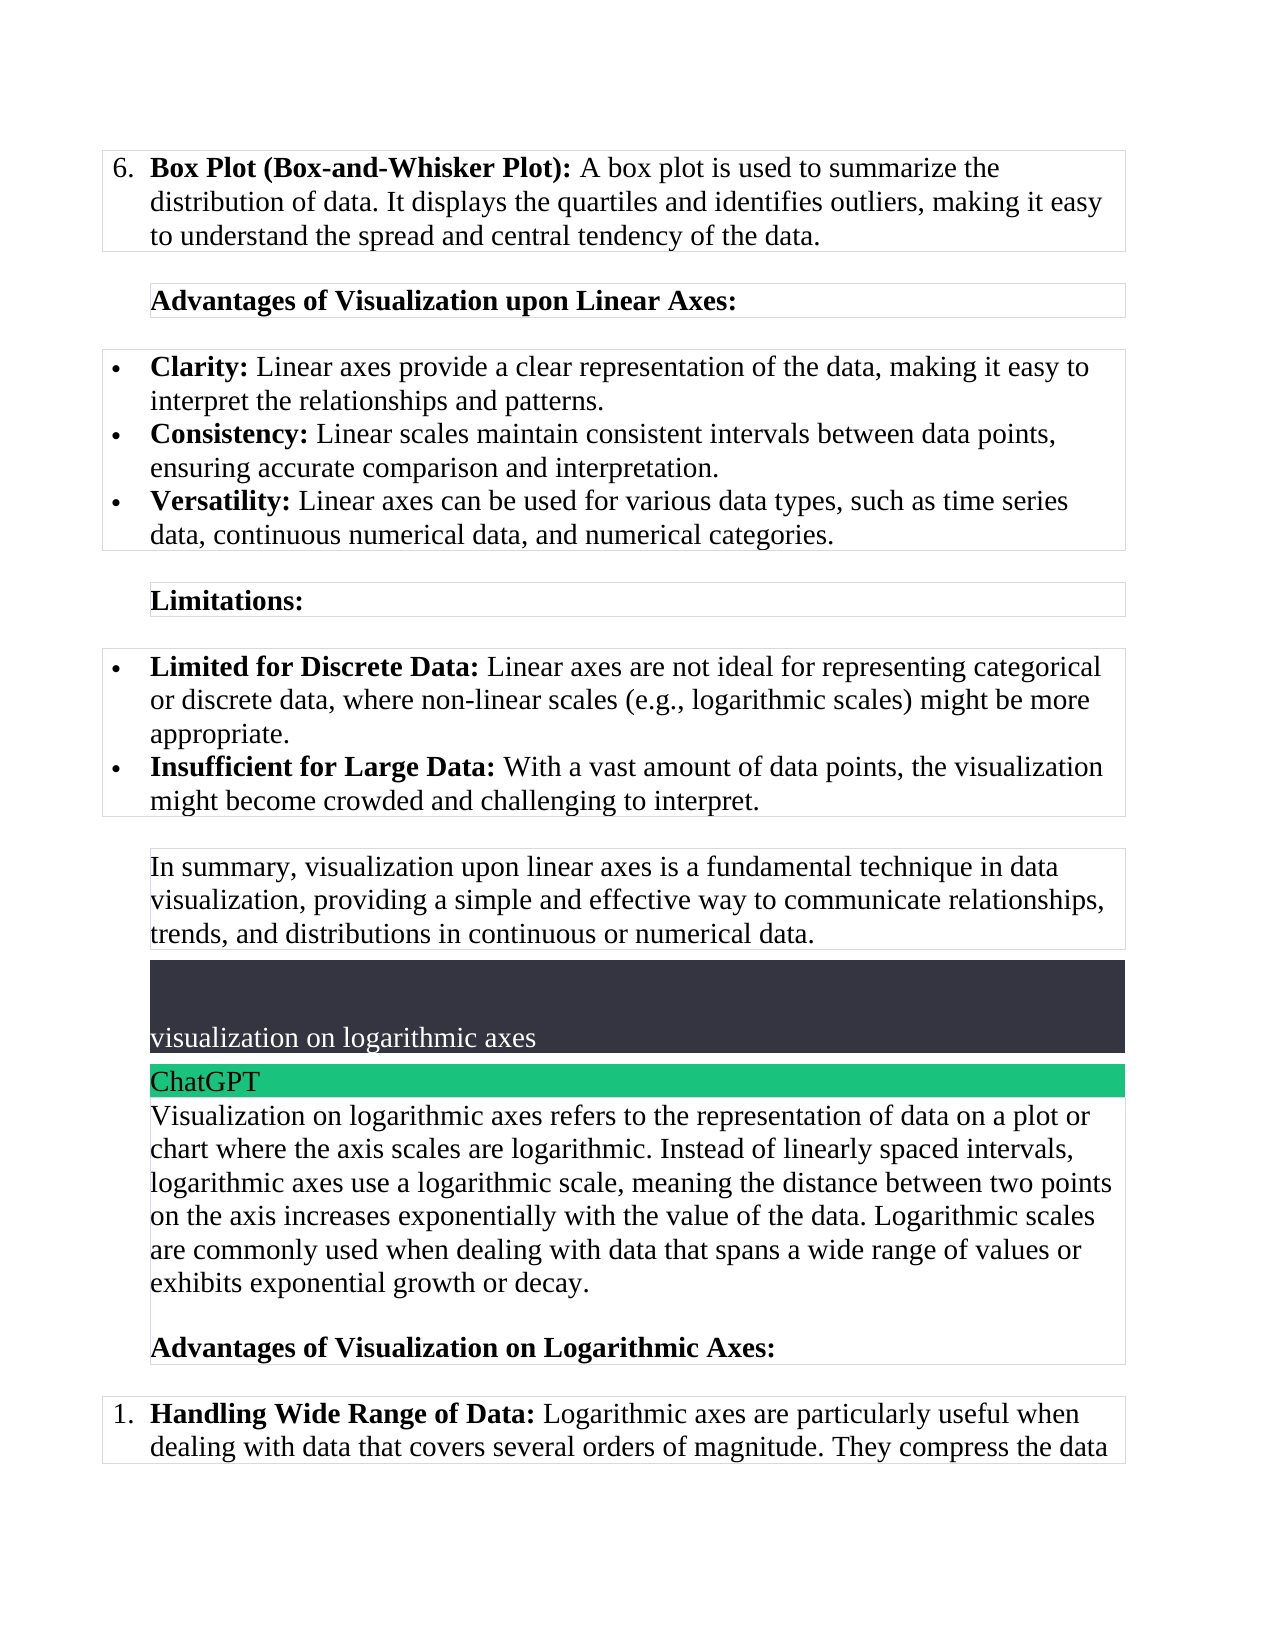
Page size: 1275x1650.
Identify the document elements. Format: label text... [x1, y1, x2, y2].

text Advantages of Visualization on Logarithmic Axes: [151, 1330, 1125, 1364]
text visualization on logarithmic axes [150, 1020, 1125, 1053]
list Versatility: Linear axes can be used for various data types, such as time series data, continuous numerical data, and numerical categories. [103, 483, 1125, 550]
text ChatGPT [150, 1064, 1125, 1097]
list Box Plot (Box-and-Whisker Plot): A box plot is used to summarize the distribution of data. It displays the quartiles and identifies outliers, making it easy to understand the spread and central tendency of the data. [103, 151, 1125, 251]
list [103, 1397, 1125, 1463]
list Consistency: Linear scales maintain consistent intervals between data points, ensuring accurate comparison and interpretation. [103, 416, 1125, 483]
text Advantages of Visualization upon Linear Axes: [151, 284, 1125, 317]
list Insufficient for Large Data: With a vast amount of data points, the visualization might become crowded and challenging to interpret. [103, 749, 1125, 816]
text In summary, visualization upon linear axes is a fundamental technique in data visualization, providing a simple and effective way to communicate relationships, trends, and distributions in continuous or numerical data. [151, 849, 1125, 949]
text Limitations: [151, 583, 1125, 616]
list Clarity: Linear axes provide a clear representation of the data, making it easy to interpret the relationships and patterns. [103, 350, 1125, 416]
text Visualization on logarithmic axes refers to the representation of data on a plot or chart where the axis scales are logarithmic. Instead of linearly spaced intervals, logarithmic axes use a logarithmic scale, meaning the distance between two points on the axis increases exponentially with the value of the data. Logarithmic scales are commonly used when dealing with data that spans a wide range of values or exhibits exponential growth or decay. [151, 1098, 1125, 1299]
list Limited for Discrete Data: Linear axes are not ideal for representing categorical or discrete data, where non-linear scales (e.g., logarithmic scales) might be more appropriate. [103, 649, 1125, 749]
